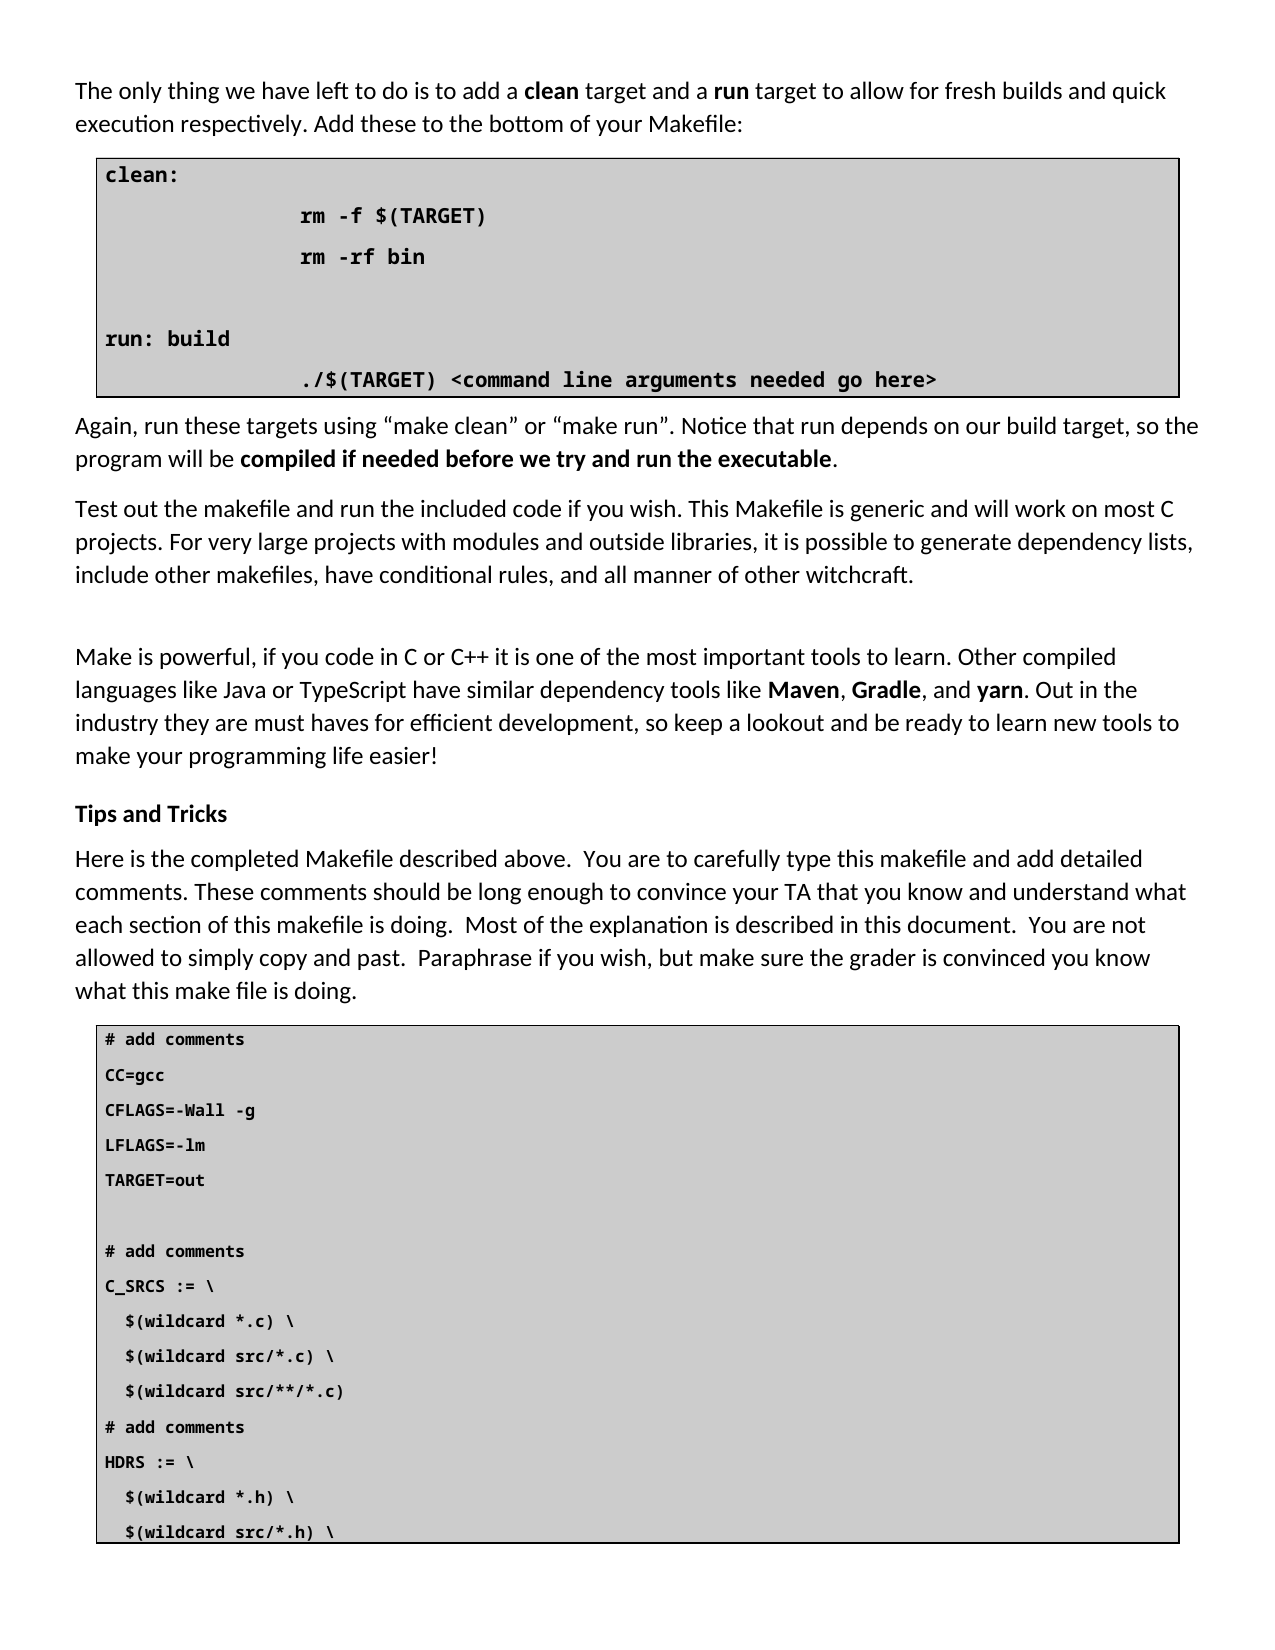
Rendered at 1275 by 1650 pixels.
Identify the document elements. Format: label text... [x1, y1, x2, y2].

text Test out the makefile and run the included code if you wish. This Makefile is generic and will work on most C projects. For very large projects with modules and outside libraries, it is possible to generate dependency lists, include other makefiles, have conditional rules, and all manner of other witchcraft. [75, 493, 1200, 589]
text The only thing we have left to do is to add a clean target and a run target to allow for fresh builds and quick execution respectively. Add these to the bottom of your Makefile: [75, 75, 1200, 138]
text # add comments [97, 1236, 1178, 1262]
text $(wildcard *.h) \ [97, 1483, 1178, 1508]
text LFLAGS=-lm [97, 1131, 1178, 1156]
text rm -f $(TARGET) [97, 198, 1178, 230]
text clean: [97, 159, 1178, 189]
text Make is powerful, if you code in C or C++ it is one of the most important tools to learn. Other compiled languages like Java or TypeScript have similar dependency tools like Maven, Gradle, and yarn. Out in the industry they are must haves for efficient development, so keep a lookout and be ready to learn new tools to make your programming life easier! [75, 641, 1200, 771]
text ./$(TARGET) <command line arguments needed go here> [97, 362, 1178, 396]
text $(wildcard src/**/*.c) [97, 1377, 1178, 1403]
text C_SRCS := \ [97, 1271, 1178, 1297]
text TARGET=out [97, 1166, 1178, 1192]
text $(wildcard *.c) \ [97, 1307, 1178, 1332]
text Here is the completed Makefile described above. You are to carefully type this makefile and add detailed comments. These comments should be long enough to convince your TA that you know and understand what each section of this makefile is doing. Most of the explanation is described in this document. You are not allowed to simply copy and past. Paraphrase if you wish, but make sure the grader is convinced you know what this make file is doing. [75, 844, 1200, 1006]
text CFLAGS=-Wall -g [97, 1095, 1178, 1121]
text # add comments [97, 1026, 1178, 1051]
text run: build [97, 321, 1178, 353]
text # add comments [97, 1412, 1178, 1438]
text HDRS := \ [97, 1447, 1178, 1473]
subtitle Tips and Tricks [75, 798, 1200, 828]
text rm -rf bin [97, 239, 1178, 271]
text $(wildcard src/*.c) \ [97, 1342, 1178, 1368]
text CC=gcc [97, 1060, 1178, 1086]
text $(wildcard src/*.h) \ [97, 1518, 1178, 1542]
text Again, run these targets using “make clean” or “make run”. Notice that run depends on our build target, so the program will be compiled if needed before we try and run the executable. [75, 410, 1200, 474]
